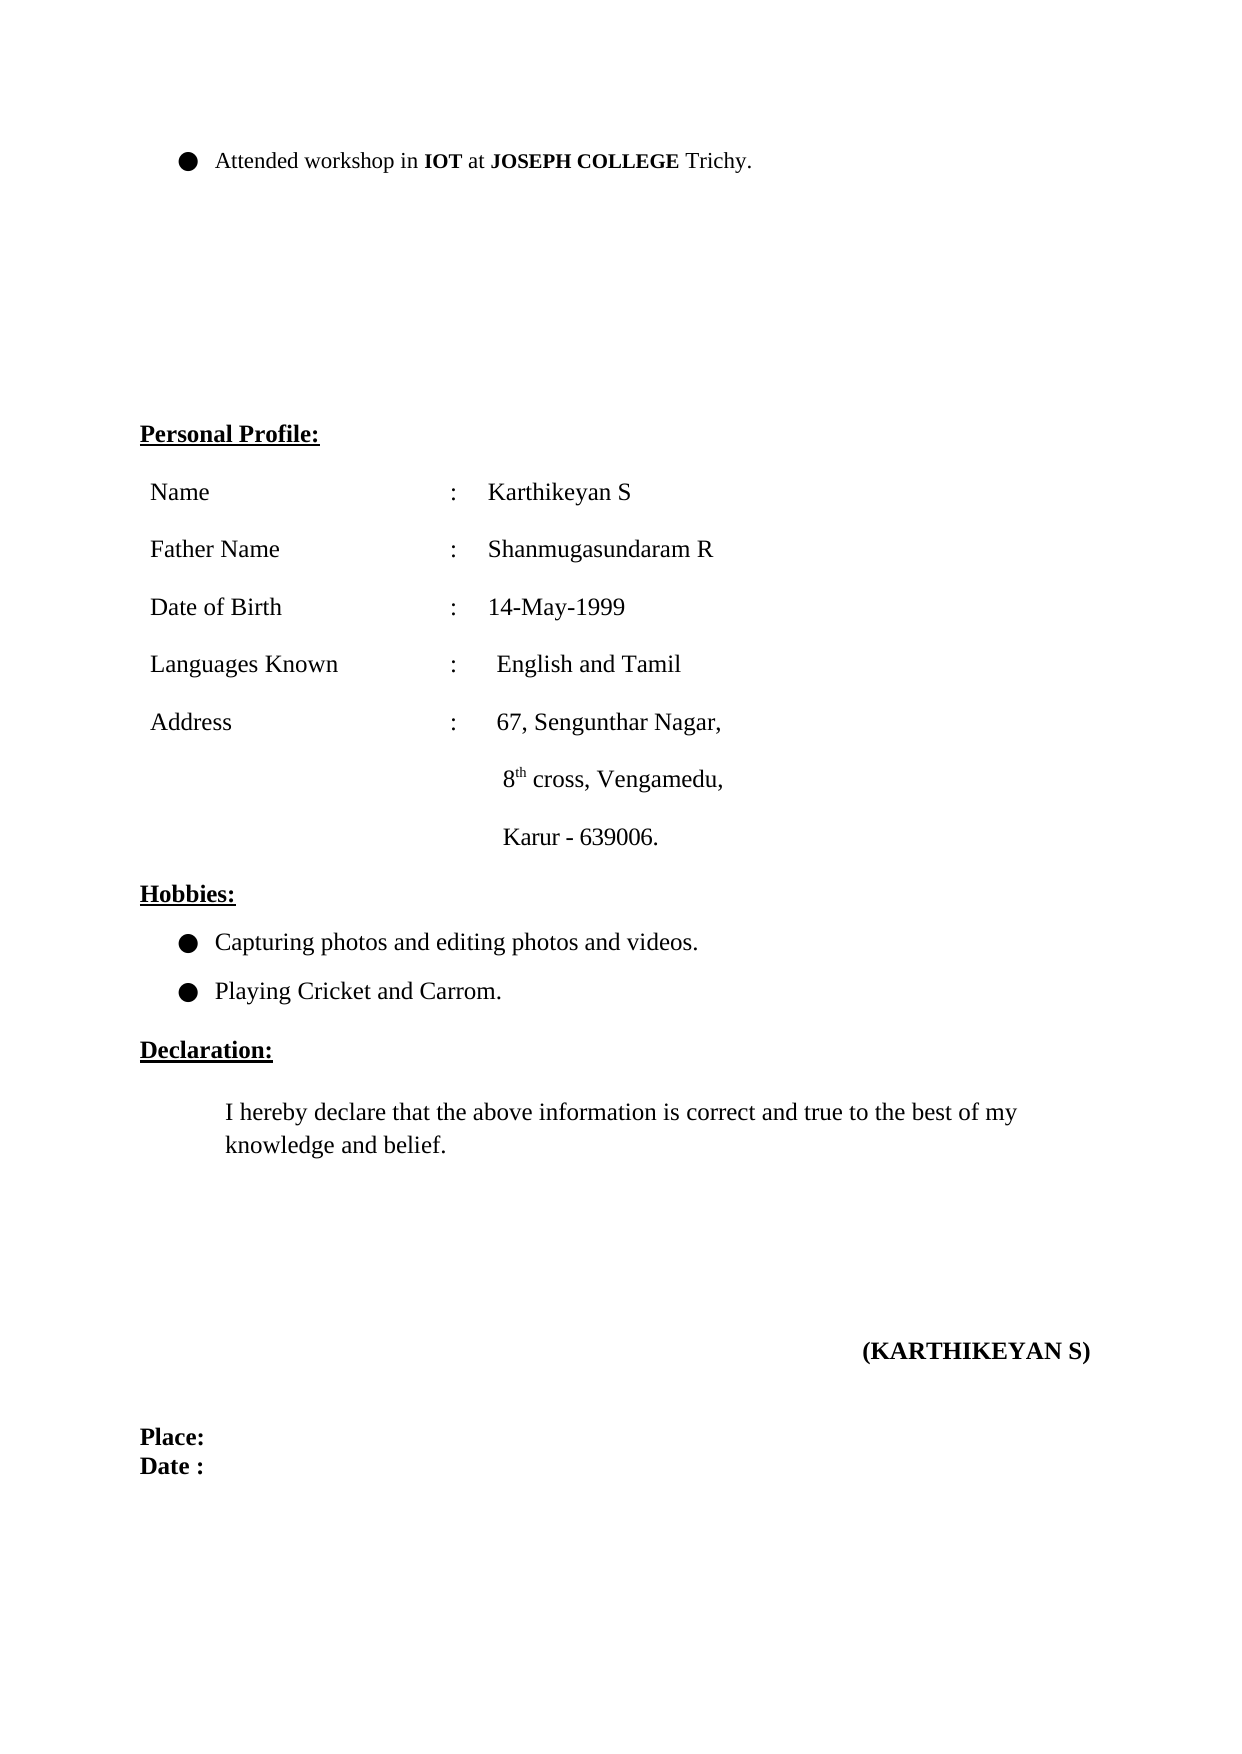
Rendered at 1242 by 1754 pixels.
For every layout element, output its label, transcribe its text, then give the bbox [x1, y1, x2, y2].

list Playing Cricket and Carrom. [177, 972, 1102, 1007]
text 8th cross, Vengamedu, [503, 764, 863, 793]
text I hereby declare that the above information is correct and true to the best of my knowledge and belief. [225, 1097, 1102, 1159]
subtitle Hobbies: [139, 879, 1102, 908]
subtitle (KARTHIKEYAN S) [139, 1336, 1090, 1364]
list Attended workshop in IOT at JOSEPH COLLEGE Trichy. [177, 142, 1102, 176]
text Date of Birth : 14-May-1999 [150, 592, 1102, 621]
text Karur - 639006. [503, 822, 863, 851]
text Address : 67, Sengunthar Nagar, [150, 707, 804, 736]
text Languages Known : English and Tamil [150, 649, 804, 678]
subtitle Declaration: [139, 1035, 1102, 1064]
text Name : Karthikeyan S [150, 477, 1102, 506]
text Personal Profile: [139, 419, 1102, 448]
list Capturing photos and editing photos and videos. [177, 923, 1102, 957]
subtitle Date : [139, 1451, 1090, 1479]
subtitle Place: [139, 1422, 1090, 1451]
text Father Name : Shanmugasundaram R [150, 534, 1102, 563]
